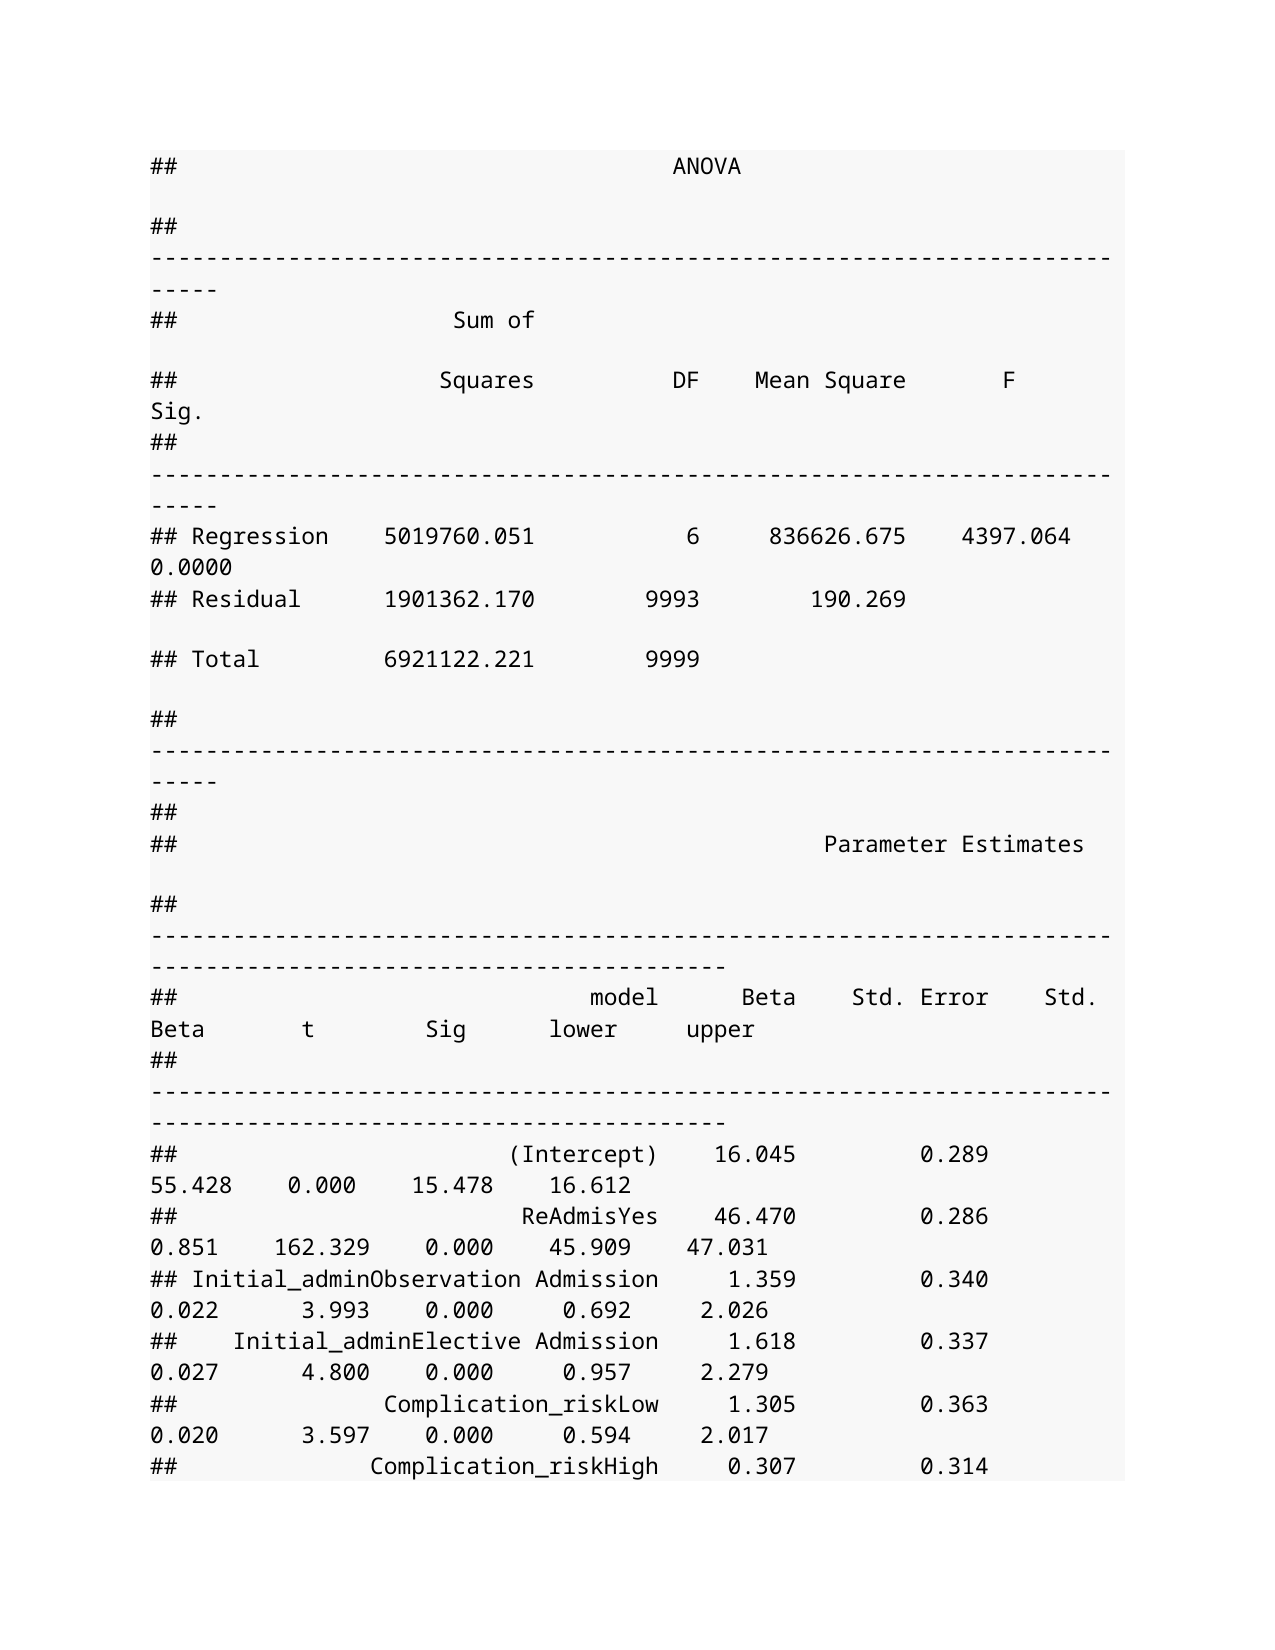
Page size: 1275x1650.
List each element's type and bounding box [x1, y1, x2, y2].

text [150, 150, 1125, 1481]
